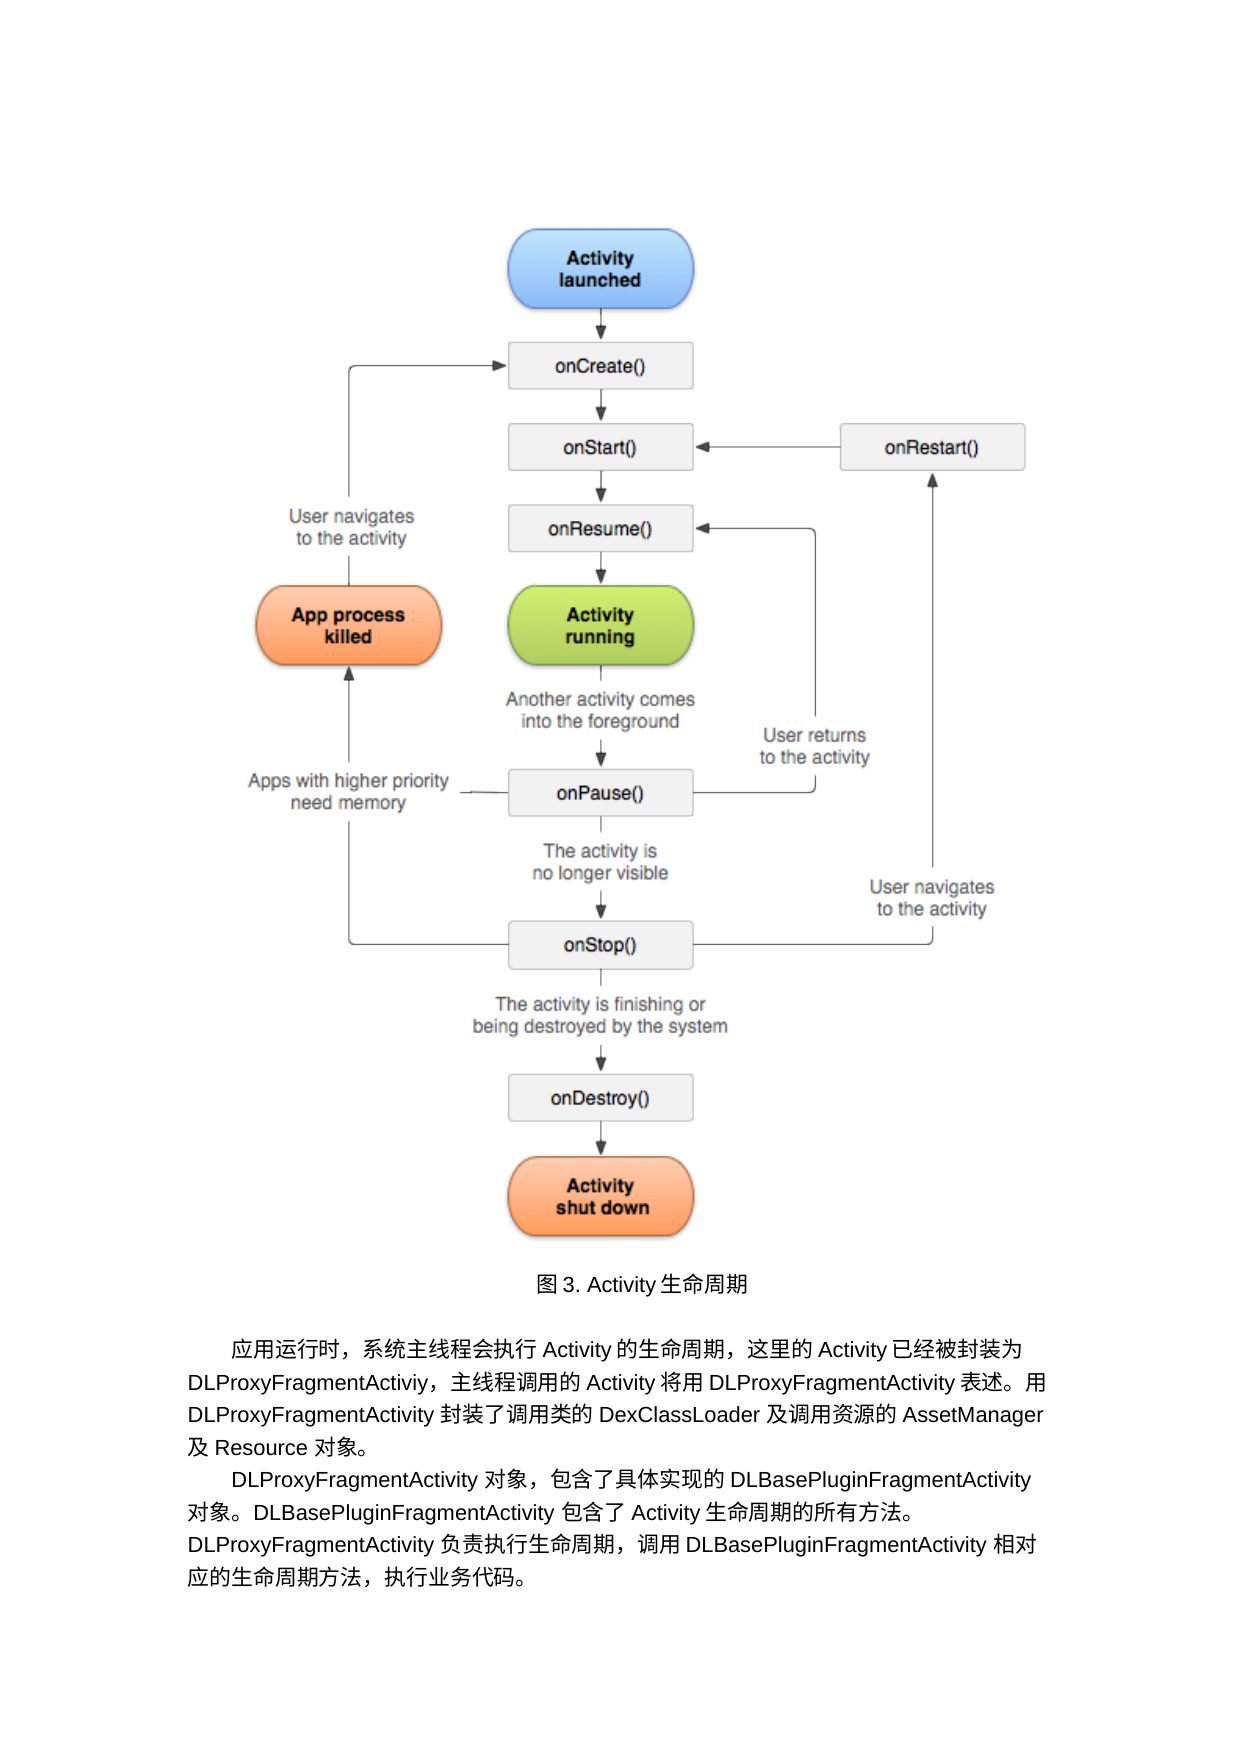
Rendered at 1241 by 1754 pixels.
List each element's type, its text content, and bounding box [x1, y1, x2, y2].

text DLProxyFragmentActivity 对象，包含了具体实现的 DLBasePluginFragmentActivity对象。DLBasePluginFragmentActivity 包含了 Activity生命周期的所有方法。DLProxyFragmentActivity 负责执行生命周期，调用DLBasePluginFragmentActivity 相对应的生命周期方法，执行业务代码。 [187, 1462, 1053, 1592]
text 应用运行时，系统主线程会执行 Activity的生命周期，这里的 Activity已经被封装为 DLProxyFragmentActiviy，主线程调用的 Activity将用 DLProxyFragmentActivity表述。用 DLProxyFragmentActivity 封装了调用类的 DexClassLoader 及调用资源的 AssetManager 及 Resource 对象。 [187, 1332, 1053, 1462]
picture [231, 215, 1034, 1252]
